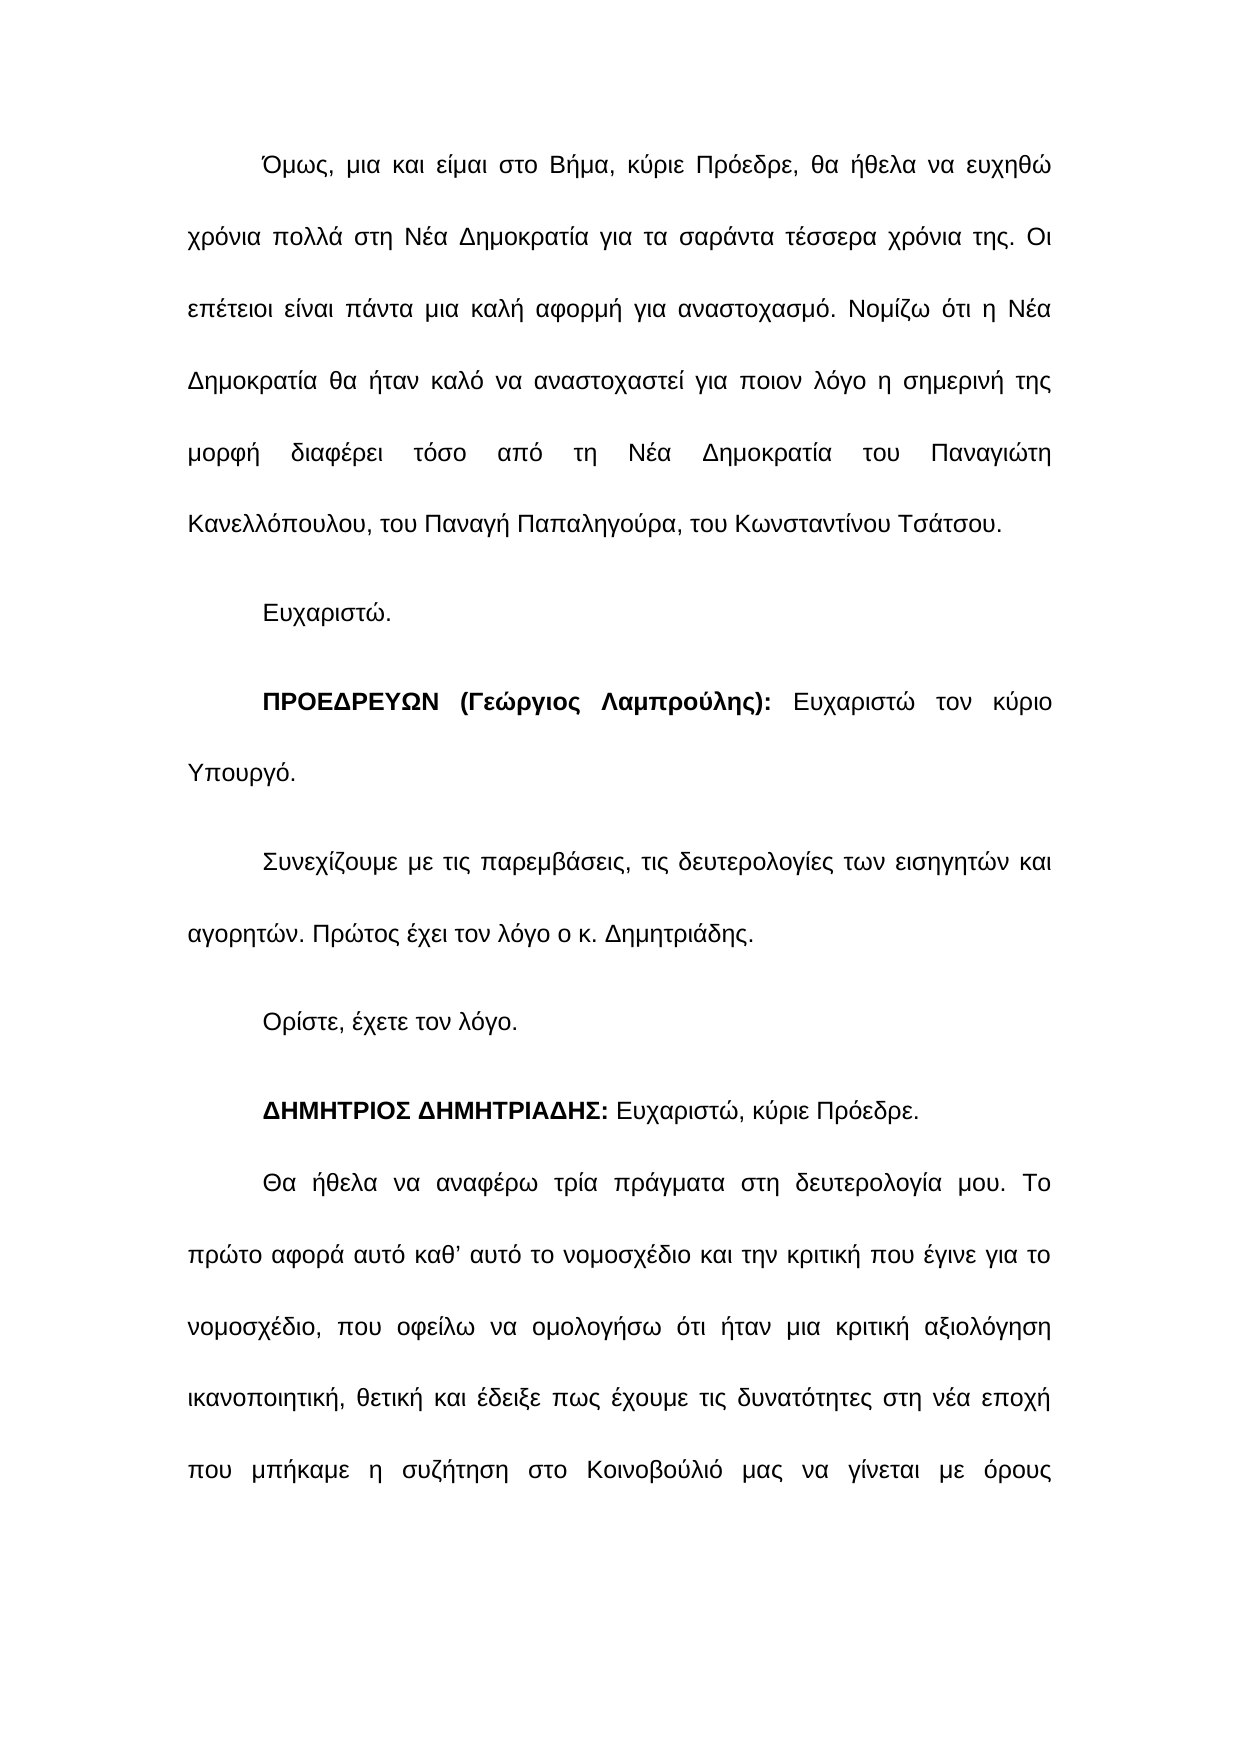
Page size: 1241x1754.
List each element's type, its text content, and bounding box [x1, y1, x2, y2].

text Ευχαριστώ. [187, 598, 1053, 627]
text Όμως, μια και είμαι στο Βήμα, κύριε Πρόεδρε, θα ήθελα να ευχηθώ χρόνια πολλά στη Νέα Δημοκρατία για τα σαράντα τέσσερα χρόνια της. Οι επέτειοι είναι πάντα μια καλή αφορμή για αναστοχασμό. Νομίζω ότι η Νέα Δημοκρατία θα ήταν καλό να αναστοχαστεί για ποιον λόγο η σημερινή της μορφή διαφέρει τόσο από τη Νέα Δημοκρατία του Παναγιώτη Κανελλόπουλου, του Παναγή Παπαληγούρα, του Κωνσταντίνου Τσάτσου. [187, 150, 1053, 538]
text Ορίστε, έχετε τον λόγο. [187, 1007, 1053, 1036]
text ΠΡΟΕΔΡΕΥΩΝ (Γεώργιος Λαμπρούλης): Ευχαριστώ τον κύριο Υπουργό. [187, 686, 1053, 787]
text ΔΗΜΗΤΡΙΟΣ ΔΗΜΗΤΡΙΑΔΗΣ: Ευχαριστώ, κύριε Πρόεδρε. [187, 1096, 1053, 1124]
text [187, 1168, 1053, 1484]
text Συνεχίζουμε με τις παρεμβάσεις, τις δευτερολογίες των εισηγητών και αγορητών. Πρώτος έχει τον λόγο ο κ. Δημητριάδης. [187, 847, 1053, 947]
